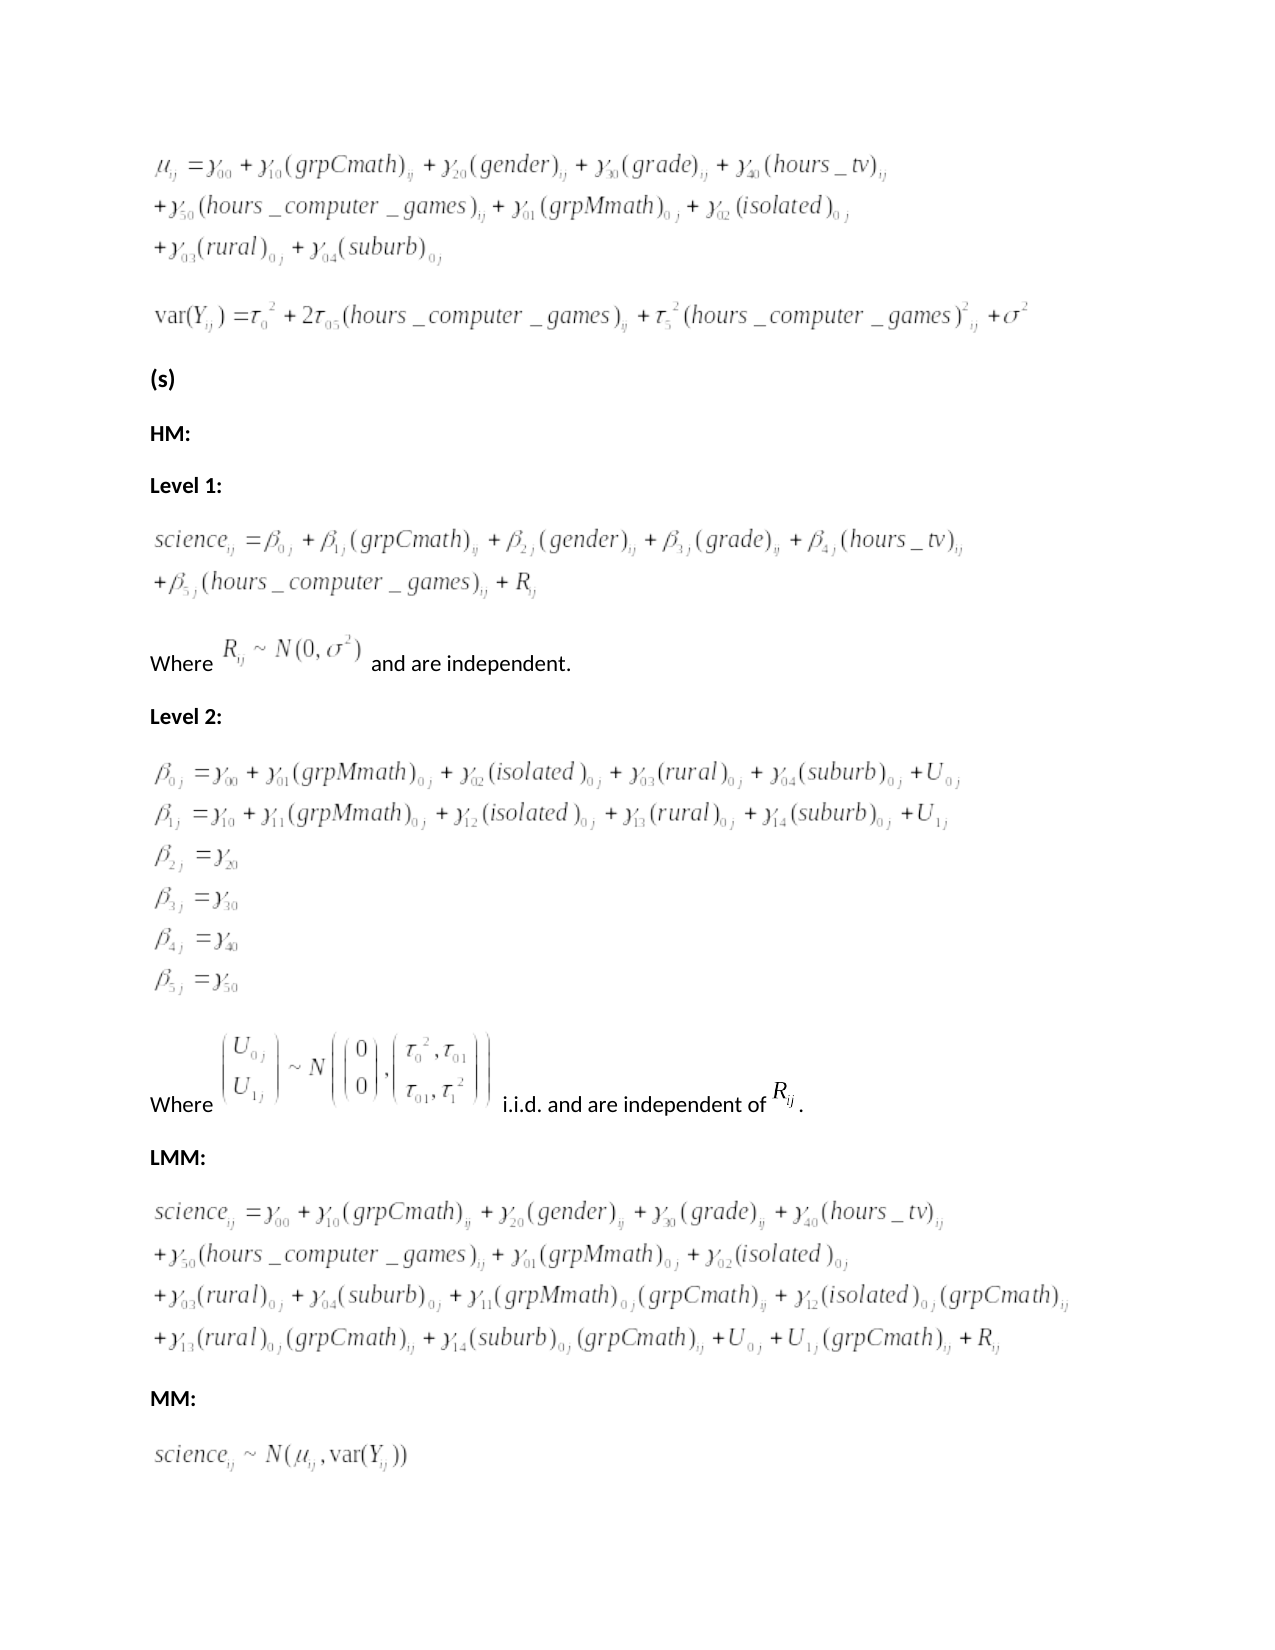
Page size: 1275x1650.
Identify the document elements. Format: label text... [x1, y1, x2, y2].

text HM: [150, 419, 1125, 447]
text MM: [150, 1384, 1125, 1412]
text Level 1: [150, 472, 1125, 500]
text Where and are independent. [150, 629, 1125, 677]
text Where i.i.d. and are independent of. [150, 1026, 1125, 1118]
text Level 2: [150, 702, 1125, 730]
text (s) [150, 363, 1125, 393]
text LMM: [150, 1143, 1125, 1172]
